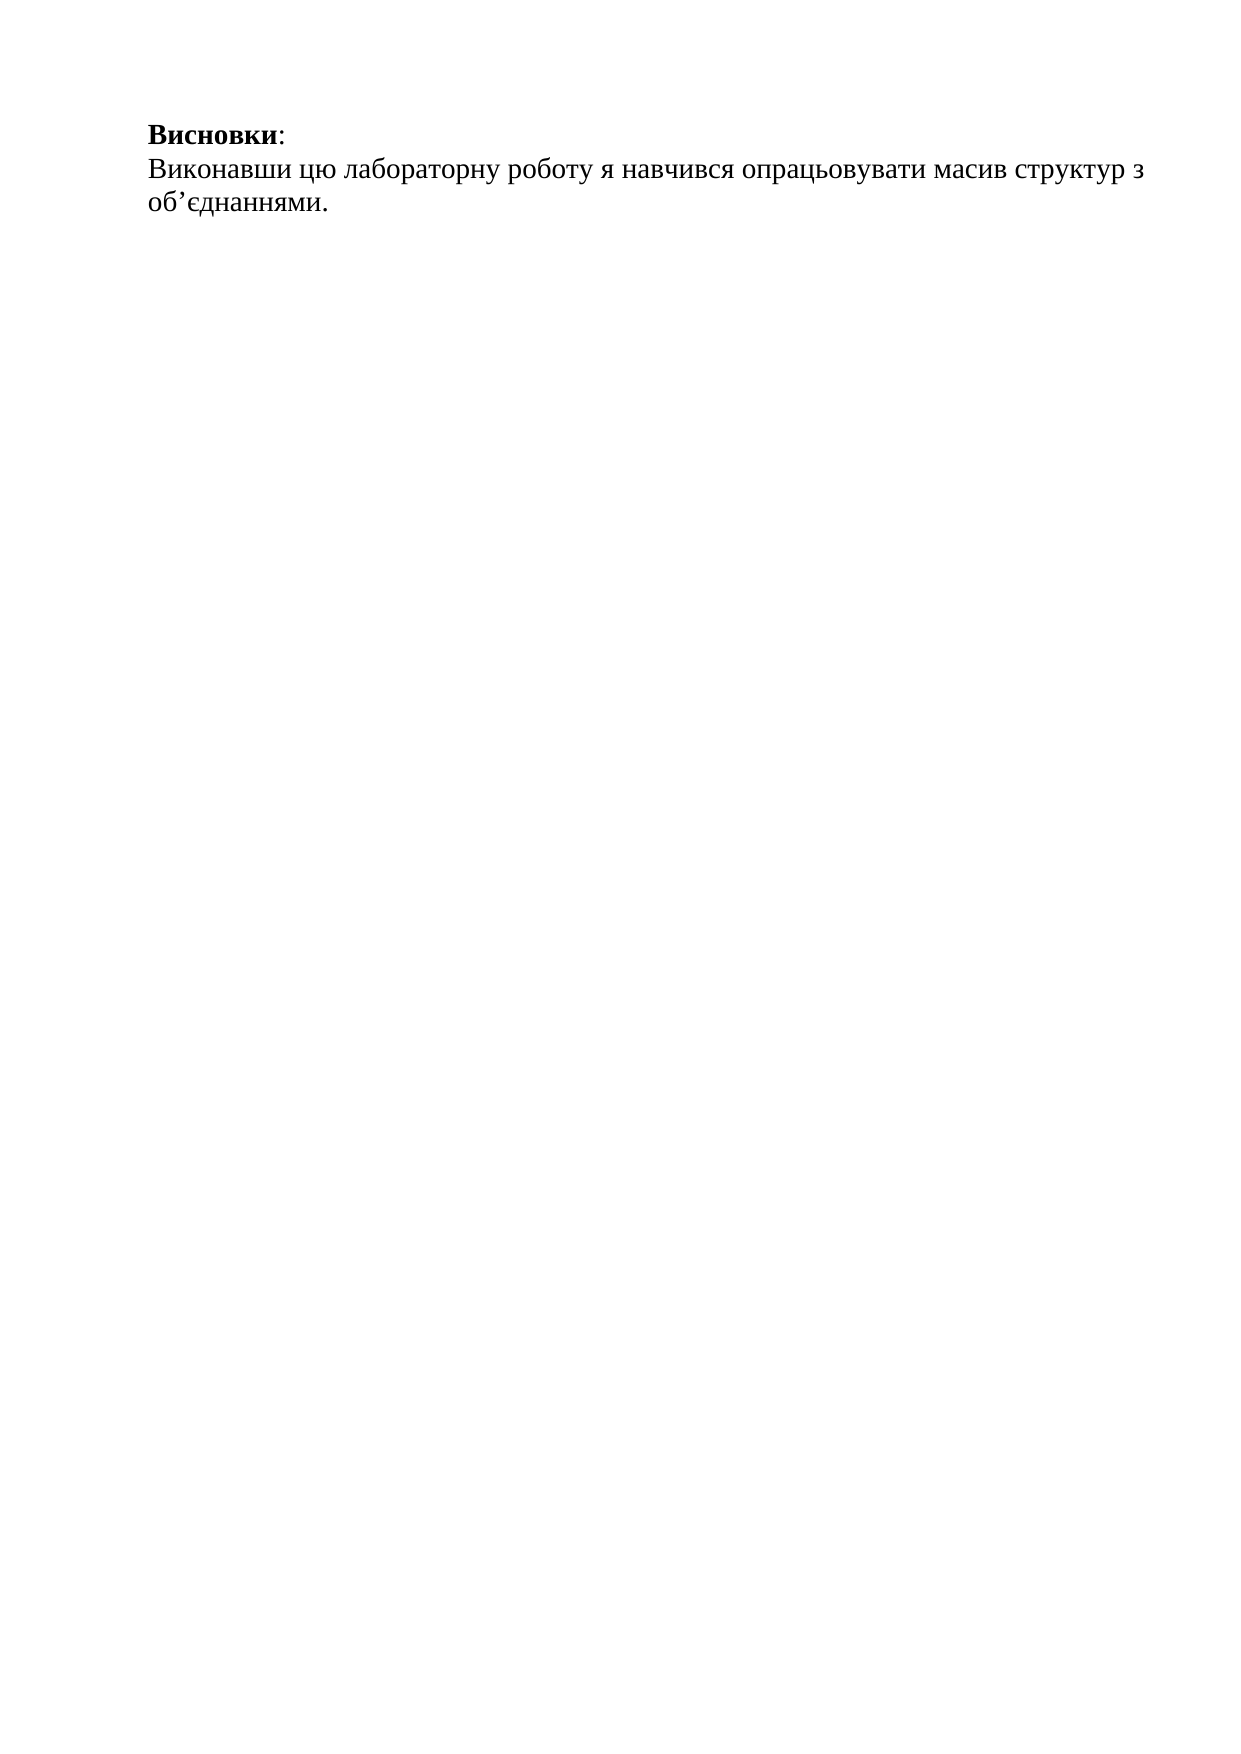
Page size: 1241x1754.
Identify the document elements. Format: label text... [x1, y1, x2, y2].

text Виконавши цю лабораторну роботу я навчився опрацьовувати масив структур з об’єднаннями. [148, 151, 1152, 218]
text Висновки: [148, 117, 1152, 151]
